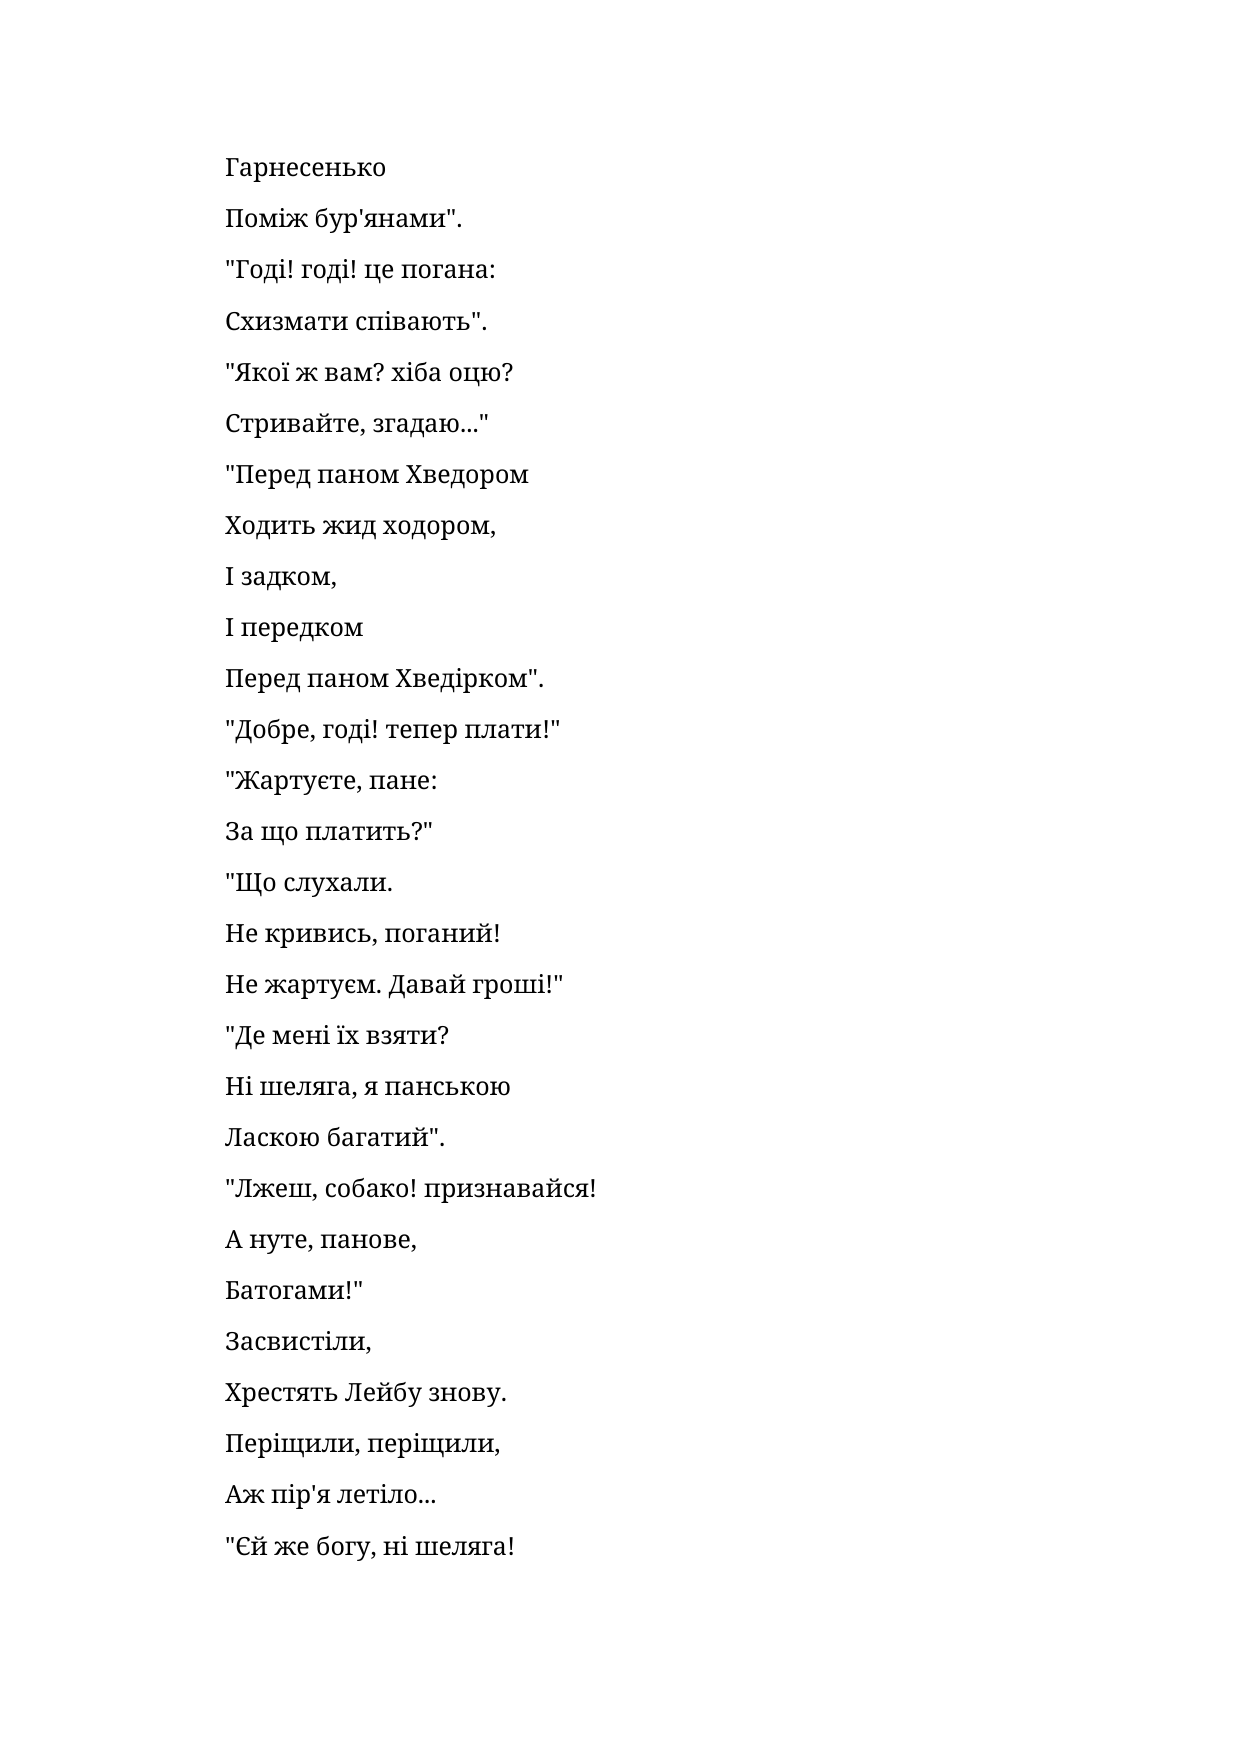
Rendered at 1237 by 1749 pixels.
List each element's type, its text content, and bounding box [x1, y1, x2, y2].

text А нуте, панове, [150, 1222, 1086, 1256]
text "Жартуєте, пане: [150, 762, 1086, 797]
text "Лжеш, собако! признавайся! [150, 1171, 1086, 1205]
text "Годі! годі! це погана: [150, 252, 1086, 286]
text Не кривись, поганий! [150, 916, 1086, 950]
text "Де мені їх взяти? [150, 1018, 1086, 1052]
text І передком [150, 609, 1086, 643]
text Батогами!" [150, 1273, 1086, 1307]
text "Що слухали. [150, 864, 1086, 899]
text "Добре, годі! тепер плати!" [150, 711, 1086, 746]
text Ходить жид ходором, [150, 507, 1086, 541]
text Не жартуєм. Давай гроші!" [150, 967, 1086, 1001]
text "Єй же богу, ні шеляга! [150, 1528, 1086, 1562]
text І задком, [150, 558, 1086, 592]
text Засвистіли, [150, 1324, 1086, 1358]
text "Перед паном Хведором [150, 456, 1086, 490]
text Ні шеляга, я панською [150, 1069, 1086, 1103]
text Перед паном Хведірком". [150, 660, 1086, 694]
text Гарнесенько [150, 150, 1086, 184]
text За що платить?" [150, 813, 1086, 848]
text Ласкою багатий". [150, 1120, 1086, 1154]
text Хрестять Лейбу знову. [150, 1375, 1086, 1409]
text Схизмати співають". [150, 303, 1086, 337]
text Поміж бур'янами". [150, 201, 1086, 235]
text Стривайте, згадаю..." [150, 405, 1086, 439]
text "Якої ж вам? хіба оцю? [150, 354, 1086, 388]
text Періщили, періщили, [150, 1426, 1086, 1460]
text Аж пір'я летіло... [150, 1477, 1086, 1511]
